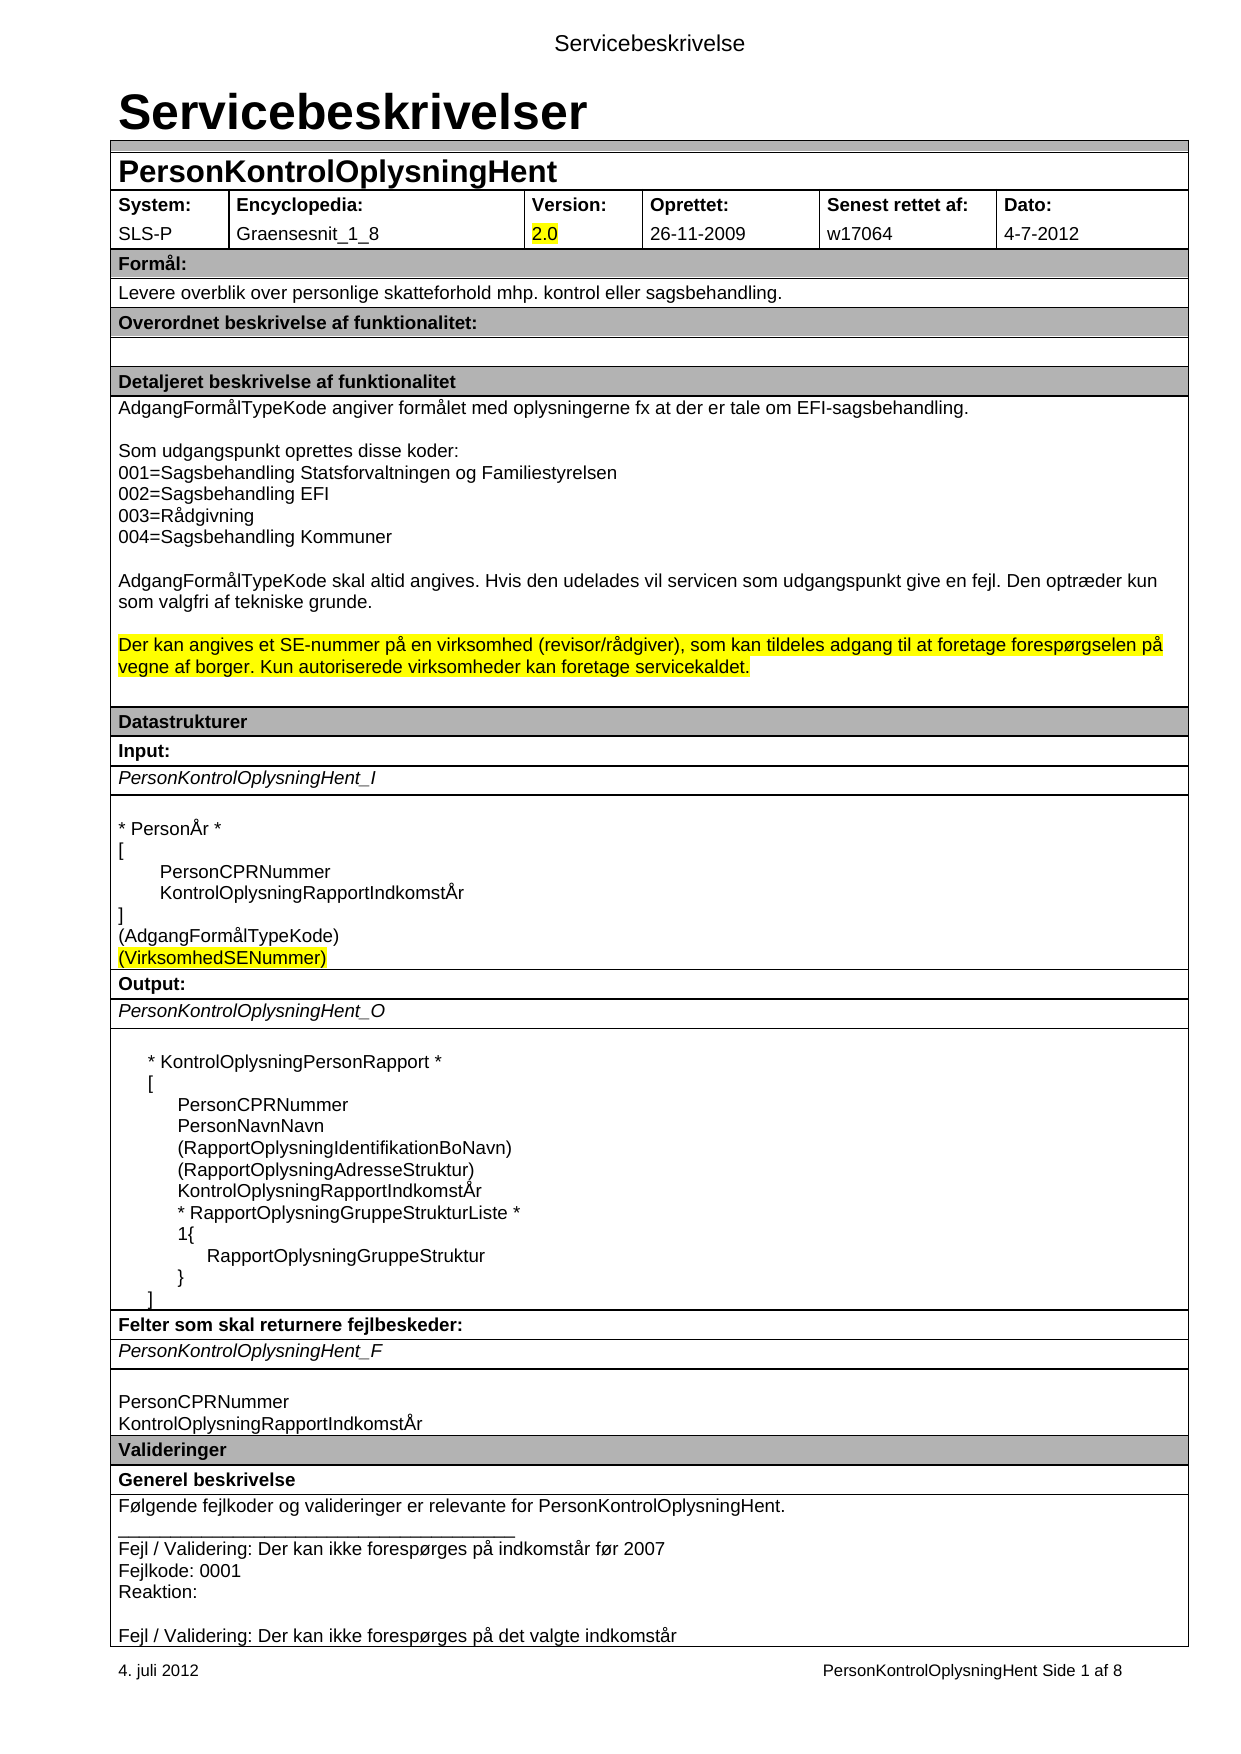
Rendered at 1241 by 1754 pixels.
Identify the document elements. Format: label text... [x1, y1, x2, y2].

table_cell AdgangFormålTypeKode angiver formålet med oplysningerne fx at der er tale om EFI-sagsbehandling. Som udgangspunkt oprettes disse koder: 001=Sagsbehandling Statsforvaltningen og Familiestyrelsen 002=Sagsbehandling EFI 003=Rådgivning 004=Sagsbehandling Kommuner AdgangFormålTypeKode skal altid angives. Hvis den udelades vil servicen som udgangspunkt give en fejl. Den optræder kun som valgfri af tekniske grunde. Der kan angives et SE-nummer på en virksomhed (revisor/rådgiver), som kan tildeles adgang til at foretage forespørgselen på vegne af borger. Kun autoriserede virksomheder kan foretage servicekaldet. [111, 397, 1188, 706]
table_cell System: [111, 191, 228, 218]
table_cell 2.0 [525, 219, 642, 248]
table_cell PersonKontrolOplysningHent_O [111, 1000, 1188, 1027]
table_cell Oprettet: [643, 191, 819, 218]
table_cell PersonCPRNummer KontrolOplysningRapportIndkomstÅr [111, 1370, 1188, 1434]
table_cell [111, 338, 1188, 366]
table_cell Senest rettet af: [820, 191, 996, 218]
table_header [111, 141, 1188, 151]
table_cell Encyclopedia: [230, 191, 524, 218]
table_cell Overordnet beskrivelse af funktionalitet: [111, 308, 1188, 336]
table_cell Felter som skal returnere fejlbeskeder: [111, 1311, 1188, 1339]
table_cell * KontrolOplysningPersonRapport * [ PersonCPRNummer PersonNavnNavn (RapportOplysningIdentifikationBoNavn) (RapportOplysningAdresseStruktur) KontrolOplysningRapportIndkomstÅr * RapportOplysningGruppeStrukturListe * 1{ RapportOplysningGruppeStruktur } ] [111, 1029, 1188, 1309]
table_cell PersonKontrolOplysningHent [111, 153, 1188, 189]
table_cell Levere overblik over personlige skatteforhold mhp. kontrol eller sagsbehandling. [111, 279, 1188, 307]
table_cell Dato: [997, 191, 1188, 218]
table_cell Valideringer [111, 1436, 1188, 1464]
table_cell 26-11-2009 [643, 219, 819, 248]
table_cell SLS-P [111, 219, 228, 248]
table_cell * PersonÅr * [ PersonCPRNummer KontrolOplysningRapportIndkomstÅr ] (AdgangFormålTypeKode) (VirksomhedSENummer) [111, 796, 1188, 968]
table_cell w17064 [820, 219, 996, 248]
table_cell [111, 1495, 1188, 1646]
table_cell Formål: [111, 250, 1188, 277]
table_cell Output: [111, 970, 1188, 998]
table_cell Graensesnit_1_8 [230, 219, 524, 248]
table_cell Detaljeret beskrivelse af funktionalitet [111, 367, 1188, 395]
text Servicebeskrivelser [118, 82, 1181, 140]
table_cell PersonKontrolOplysningHent_I [111, 767, 1188, 794]
table_cell PersonKontrolOplysningHent_F [111, 1340, 1188, 1368]
table_cell Version: [525, 191, 642, 218]
table_cell 4-7-2012 [997, 219, 1188, 248]
table_cell Generel beskrivelse [111, 1466, 1188, 1493]
table_cell Datastrukturer [111, 708, 1188, 735]
table_cell Input: [111, 737, 1188, 765]
